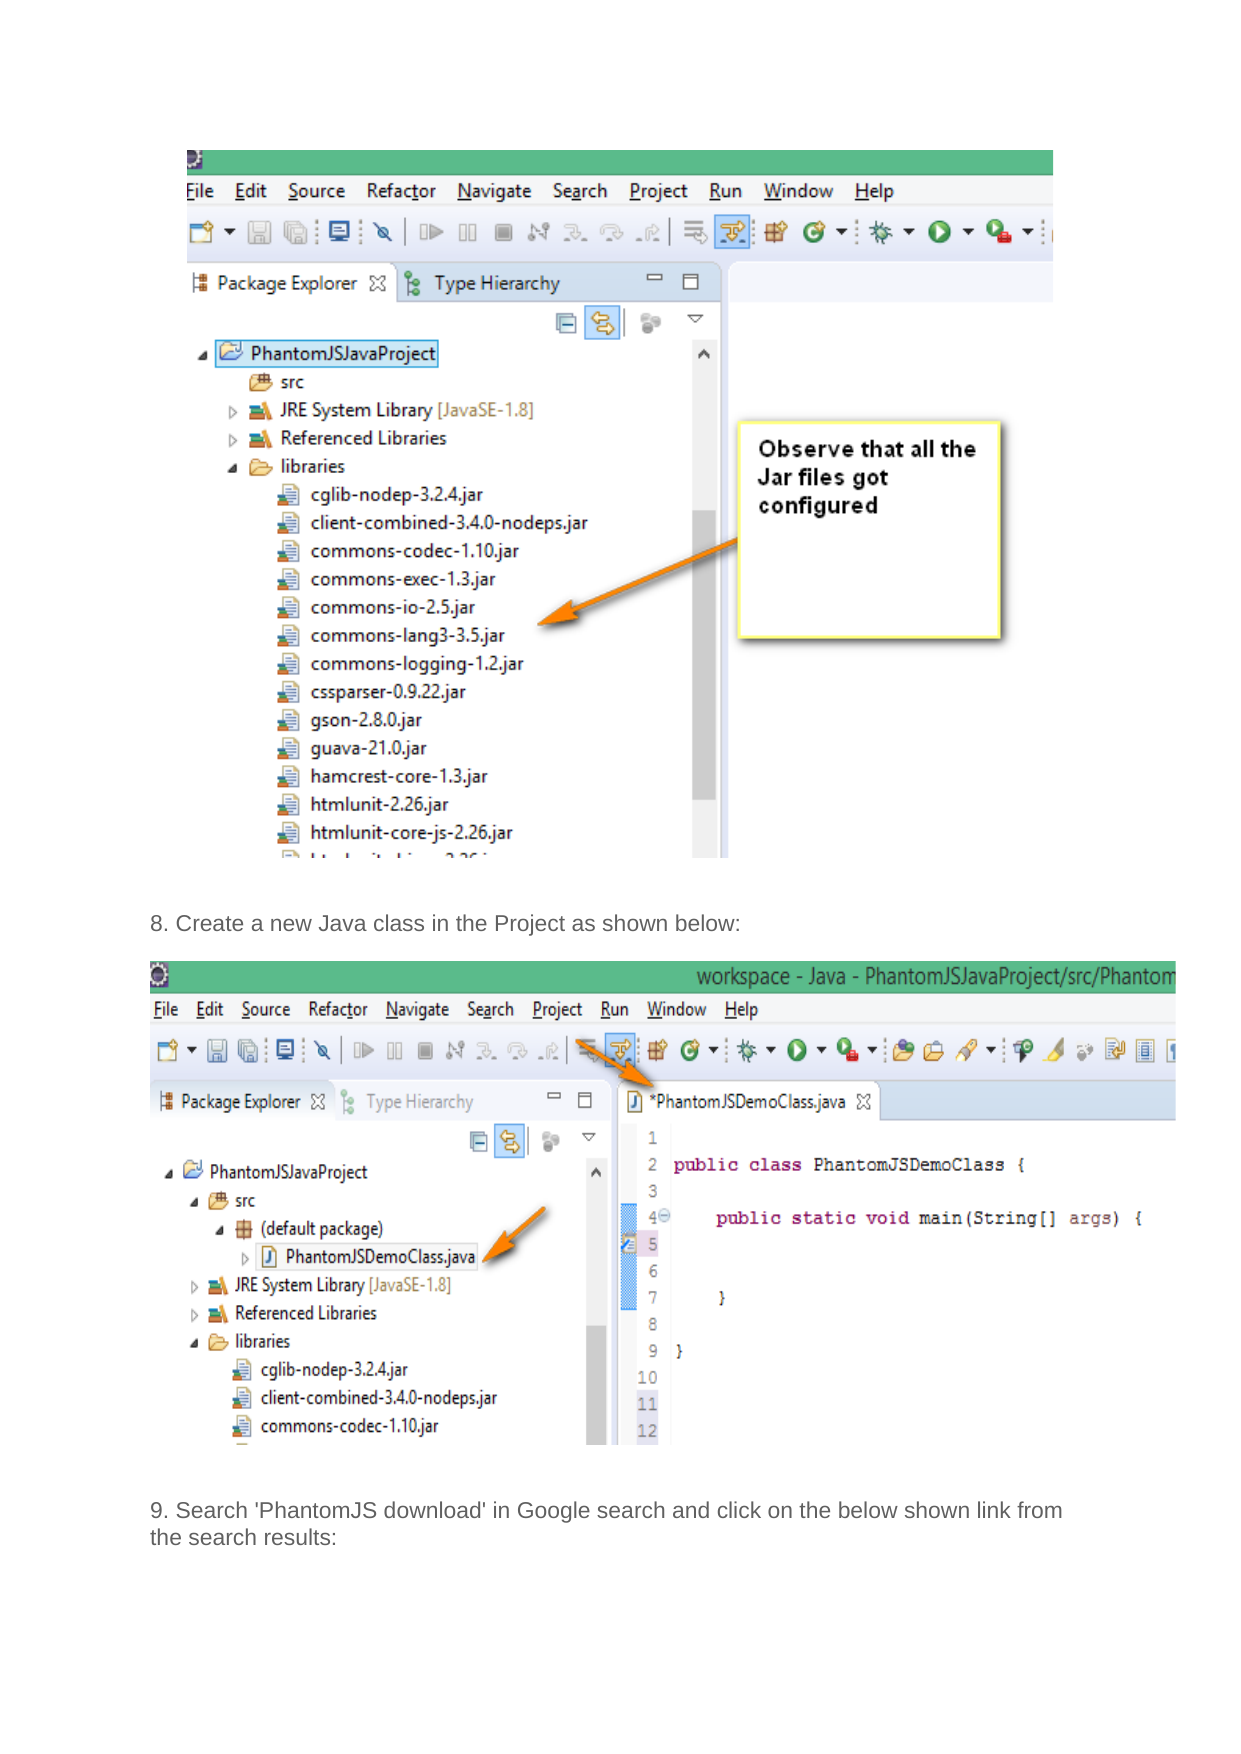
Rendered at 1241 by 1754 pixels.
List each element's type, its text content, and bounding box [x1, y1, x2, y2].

picture [150, 961, 1176, 1445]
text 8. Create a new Java class in the Project as shown below: [150, 858, 1090, 937]
text 9. Search 'PhantomJS download' in Google search and click on the below shown link from the search results: [150, 1445, 1090, 1550]
picture [187, 150, 1054, 858]
